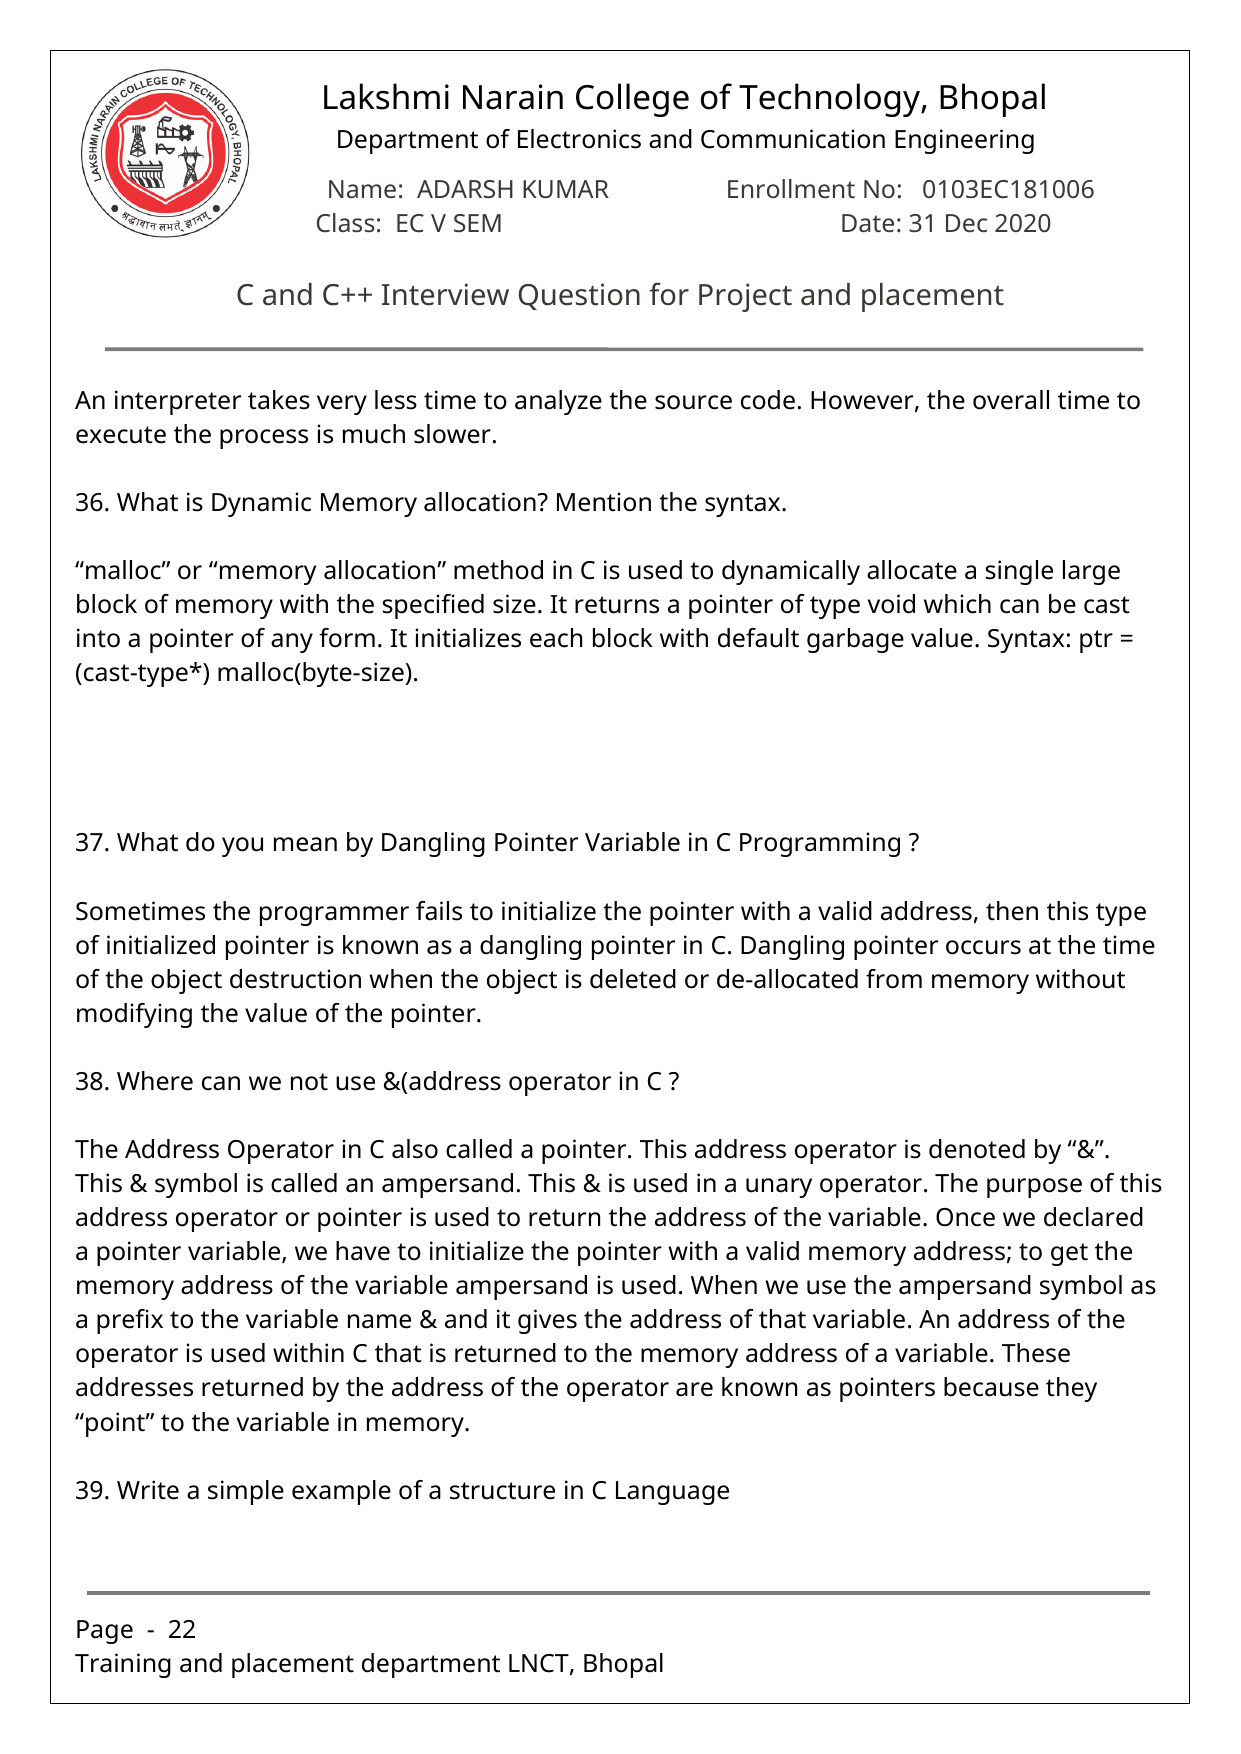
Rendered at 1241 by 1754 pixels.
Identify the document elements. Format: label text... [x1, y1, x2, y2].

picture [75, 63, 255, 243]
text 39. Write a simple example of a structure in C Language [75, 1472, 1165, 1506]
text 38. Where can we not use &(address operator in C ? [75, 1063, 1165, 1098]
text The Address Operator in C also called a pointer. This address operator is denoted by “&”. This & symbol is called an ampersand. This & is used in a unary operator. The purpose of this address operator or pointer is used to return the address of the variable. Once we declared a pointer variable, we have to initialize the pointer with a valid memory address; to get the memory address of the variable ampersand is used. When we use the ampersand symbol as a prefix to the variable name & and it gives the address of that variable. An address of the operator is used within C that is returned to the memory address of a variable. These addresses returned by the address of the operator are known as pointers because they “point” to the variable in memory. [75, 1132, 1165, 1438]
text 36. What is Dynamic Memory allocation? Mention the syntax. [75, 484, 1165, 518]
text 37. What do you mean by Dangling Pointer Variable in C Programming ? [75, 825, 1165, 859]
text “malloc” or “memory allocation” method in C is used to dynamically allocate a single large block of memory with the specified size. It returns a pointer of type void which can be cast into a pointer of any form. It initializes each block with default garbage value. Syntax: ptr = (cast-type*) malloc(byte-size). [75, 553, 1165, 689]
text Sometimes the programmer fails to initialize the pointer with a valid address, then this type of initialized pointer is known as a dangling pointer in C. Dangling pointer occurs at the time of the object destruction when the object is deleted or de-allocated from memory without modifying the value of the pointer. [75, 893, 1165, 1029]
